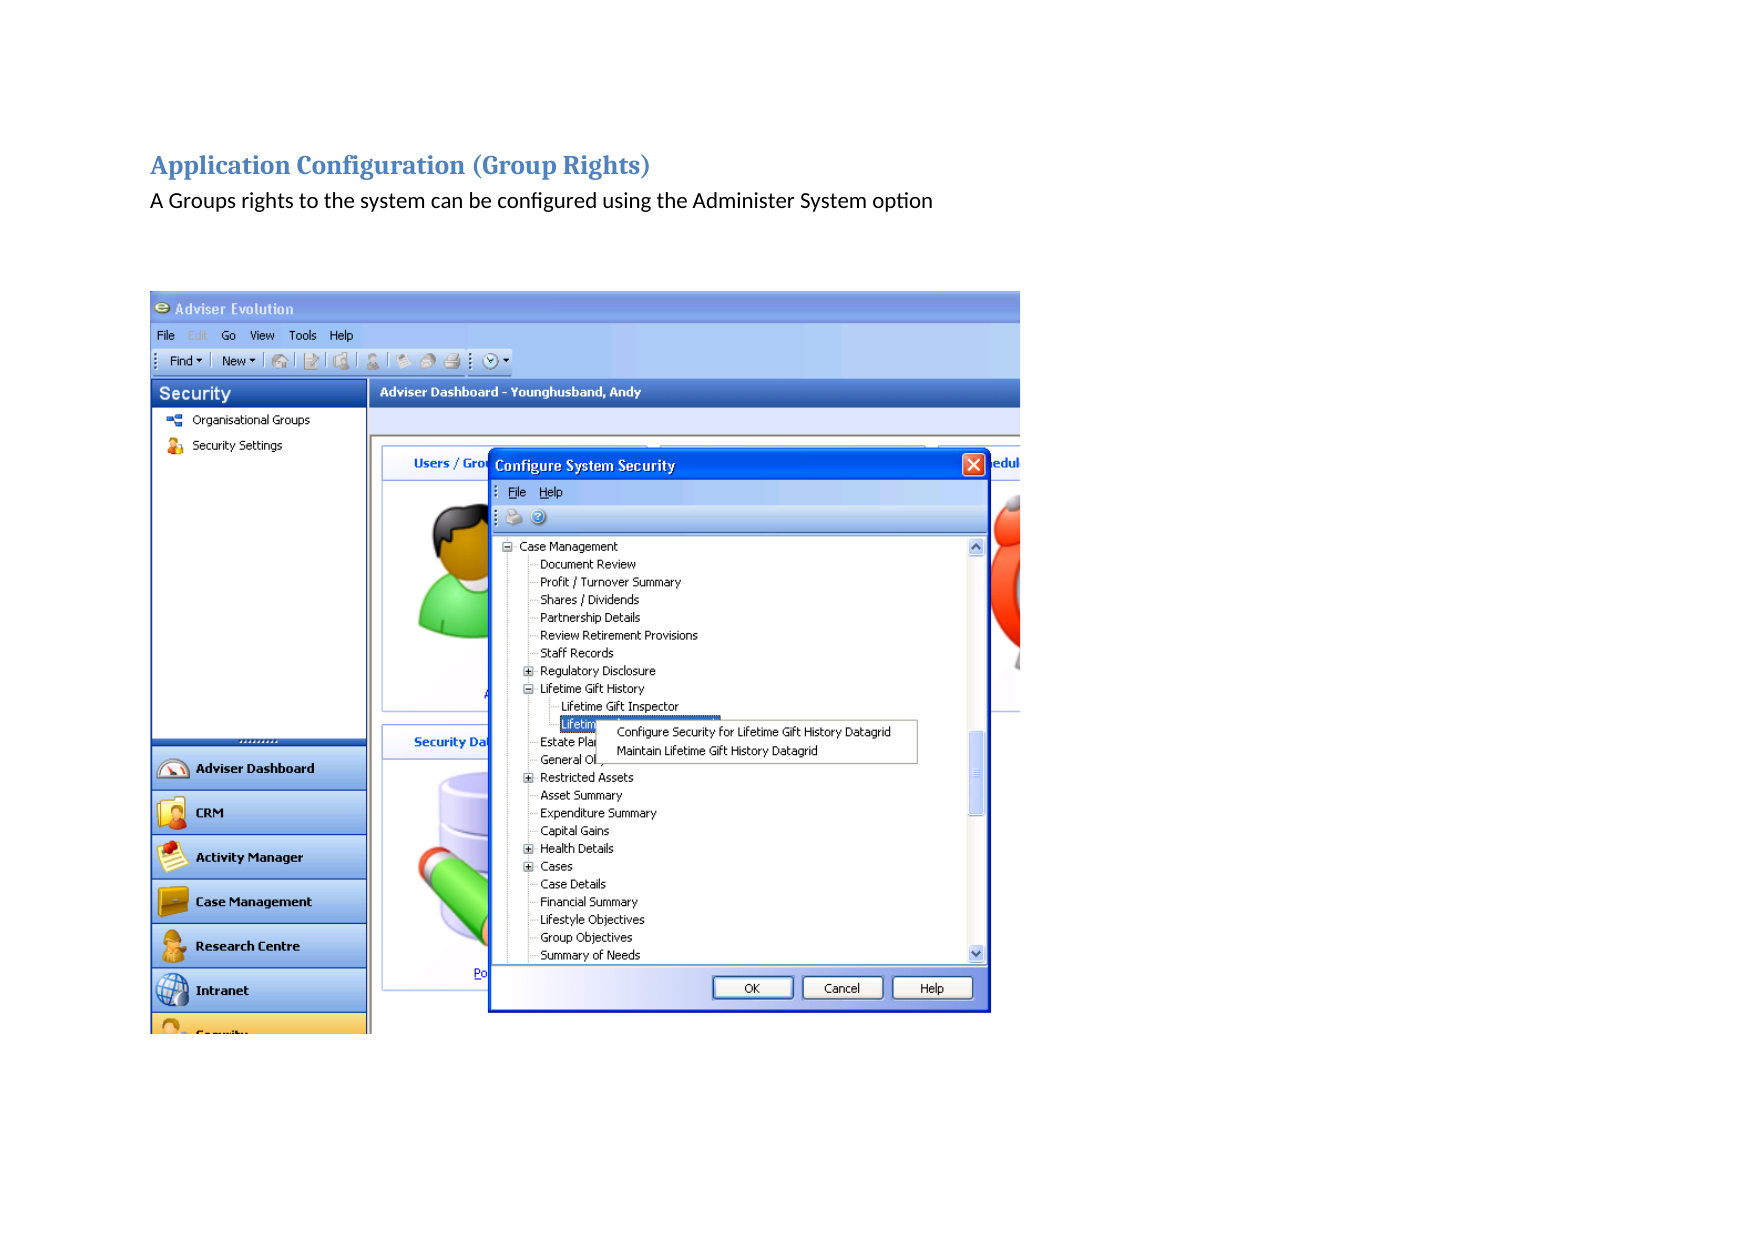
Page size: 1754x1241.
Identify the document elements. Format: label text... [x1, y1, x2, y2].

text A Groups rights to the system can be configured using the Administer System option [150, 186, 1604, 214]
picture [150, 291, 1021, 1034]
subtitle Application Configuration (Group Rights) [150, 150, 1604, 181]
